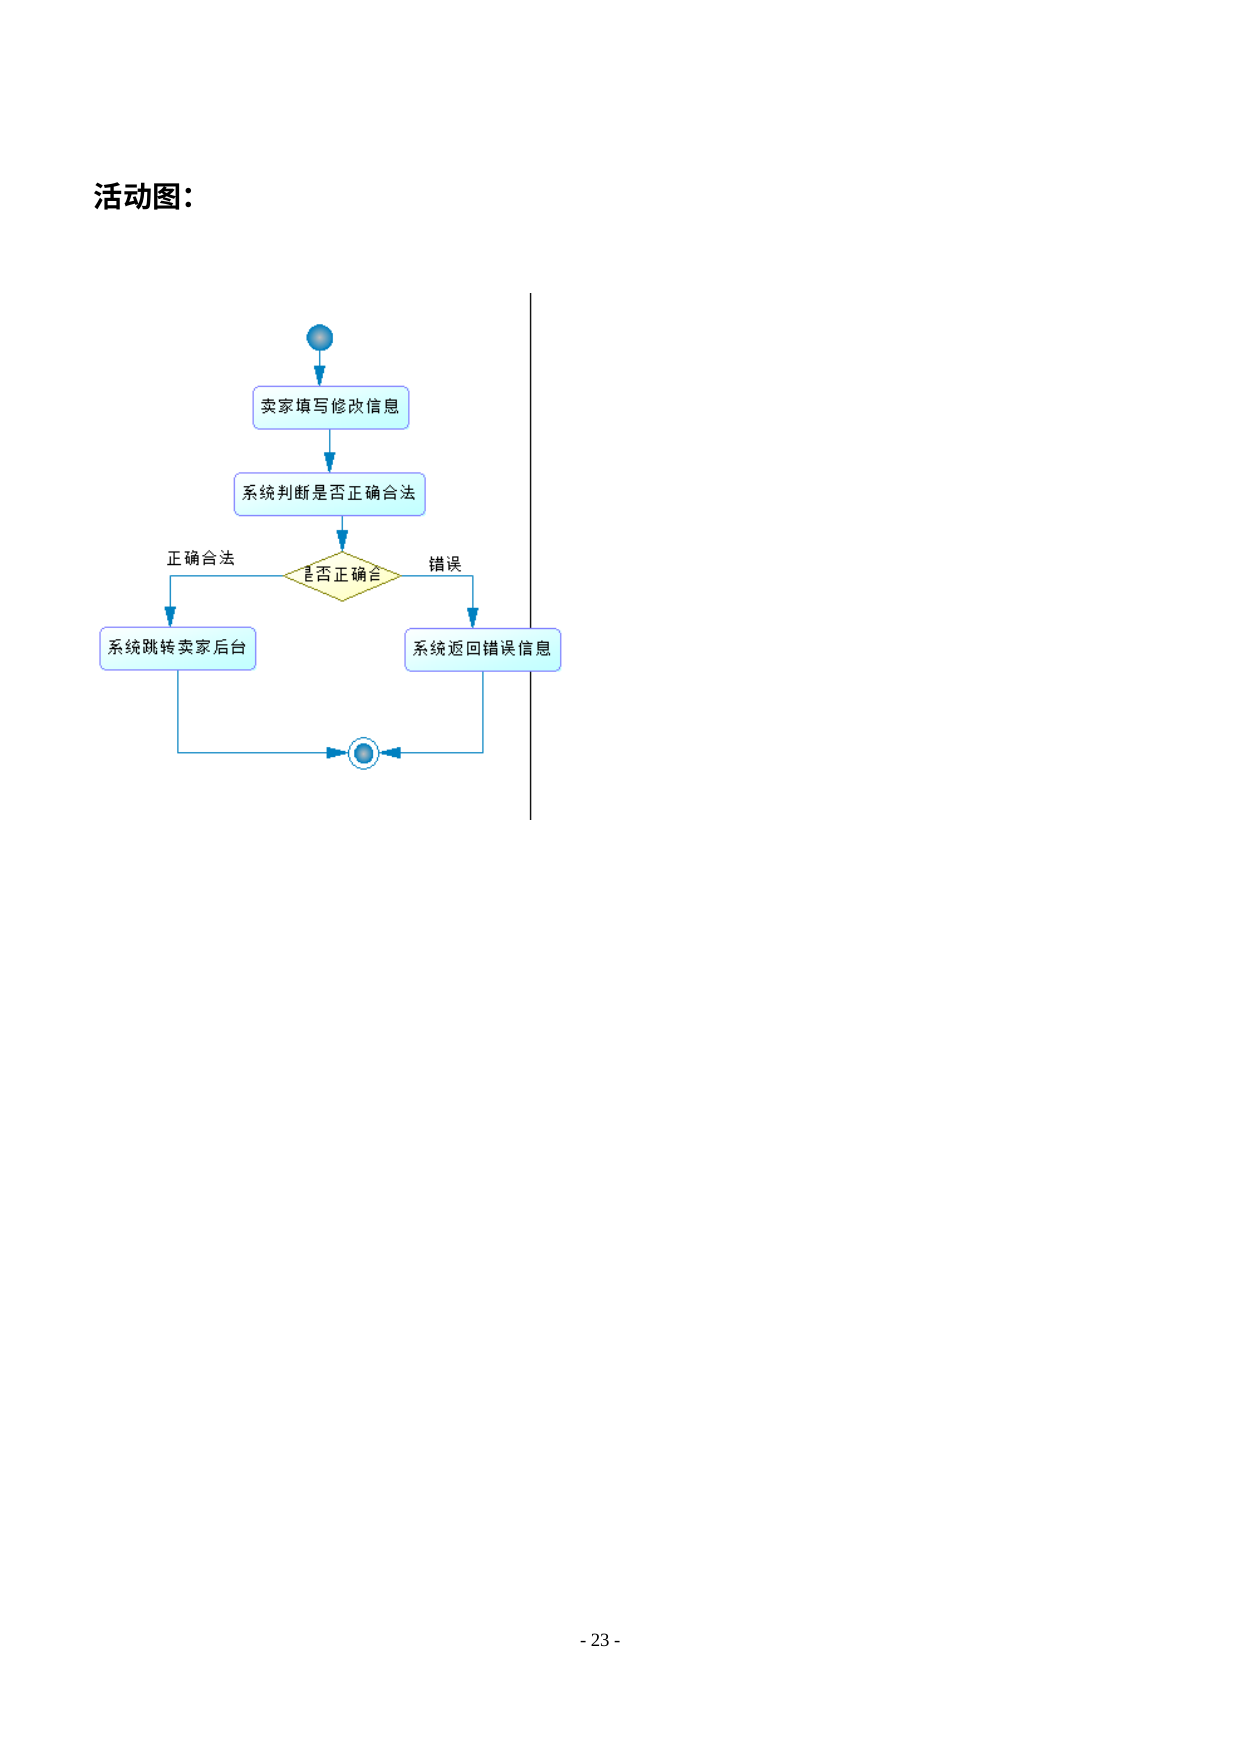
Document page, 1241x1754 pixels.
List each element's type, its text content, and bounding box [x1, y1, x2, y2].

subtitle 活动图： [94, 162, 1144, 227]
picture [92, 293, 569, 820]
